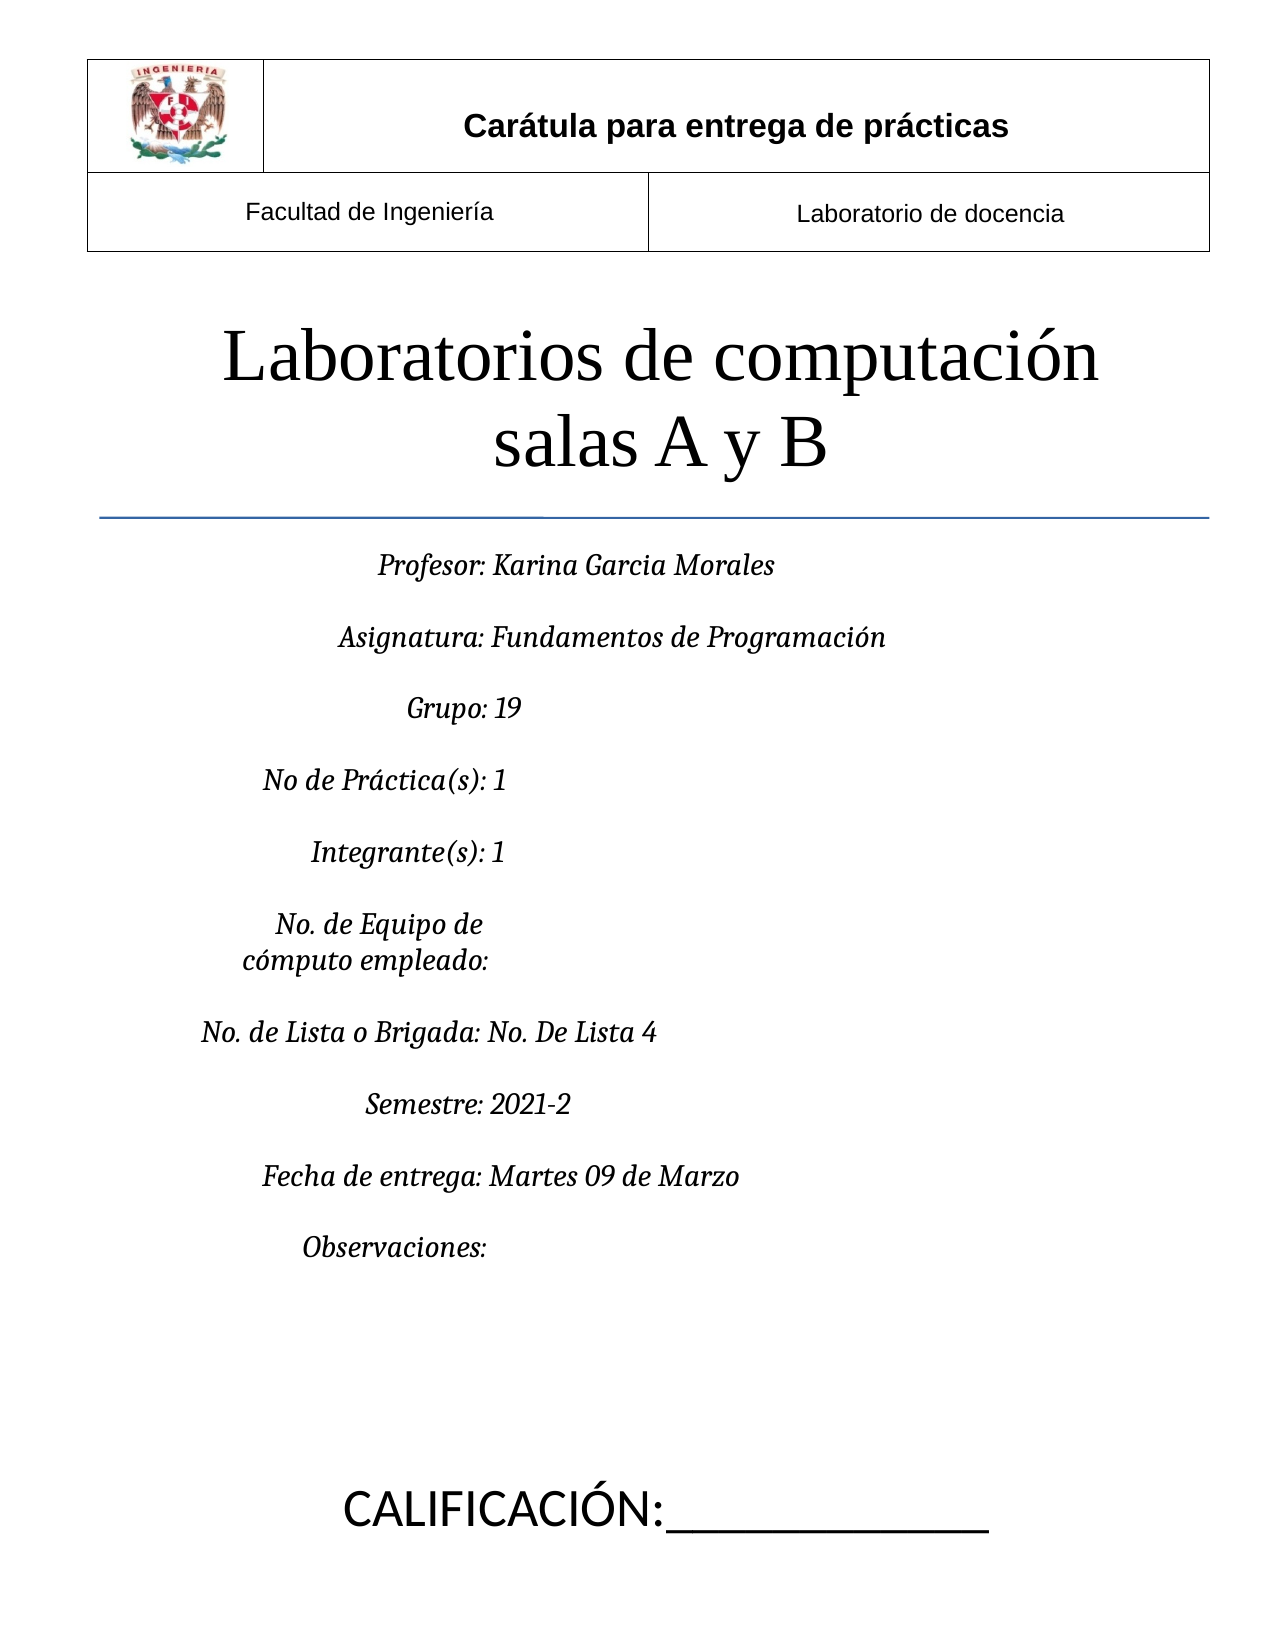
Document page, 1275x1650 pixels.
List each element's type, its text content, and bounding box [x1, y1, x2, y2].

text Semestre: 2021-2 [118, 1086, 1205, 1122]
text cómputo empleado: [118, 942, 1205, 978]
text salas A y B [118, 396, 1205, 482]
text Profesor: Karina Garcia Morales [343, 547, 1205, 583]
text No. de Equipo de [193, 906, 1205, 942]
text Laboratorios de computación [118, 310, 1205, 396]
text Integrante(s): 1 [118, 834, 1205, 870]
text No de Práctica(s): 1 [118, 763, 1205, 798]
text Grupo: 19 [118, 691, 1205, 727]
table_header [88, 60, 263, 172]
table_header Carátula para entrega de prácticas [264, 60, 1209, 172]
text Fecha de entrega: Martes 09 de Marzo [193, 1158, 1205, 1194]
text CALIFICACIÓN:____________ [118, 1473, 1205, 1540]
text Asignatura: Fundamentos de Programación [118, 619, 1205, 655]
text No. de Lista o Brigada: No. De Lista 4 [118, 1014, 1205, 1050]
table_cell Laboratorio de docencia [649, 173, 1209, 251]
table_cell Facultad de Ingeniería [88, 173, 648, 251]
text Observaciones: [268, 1230, 1205, 1266]
